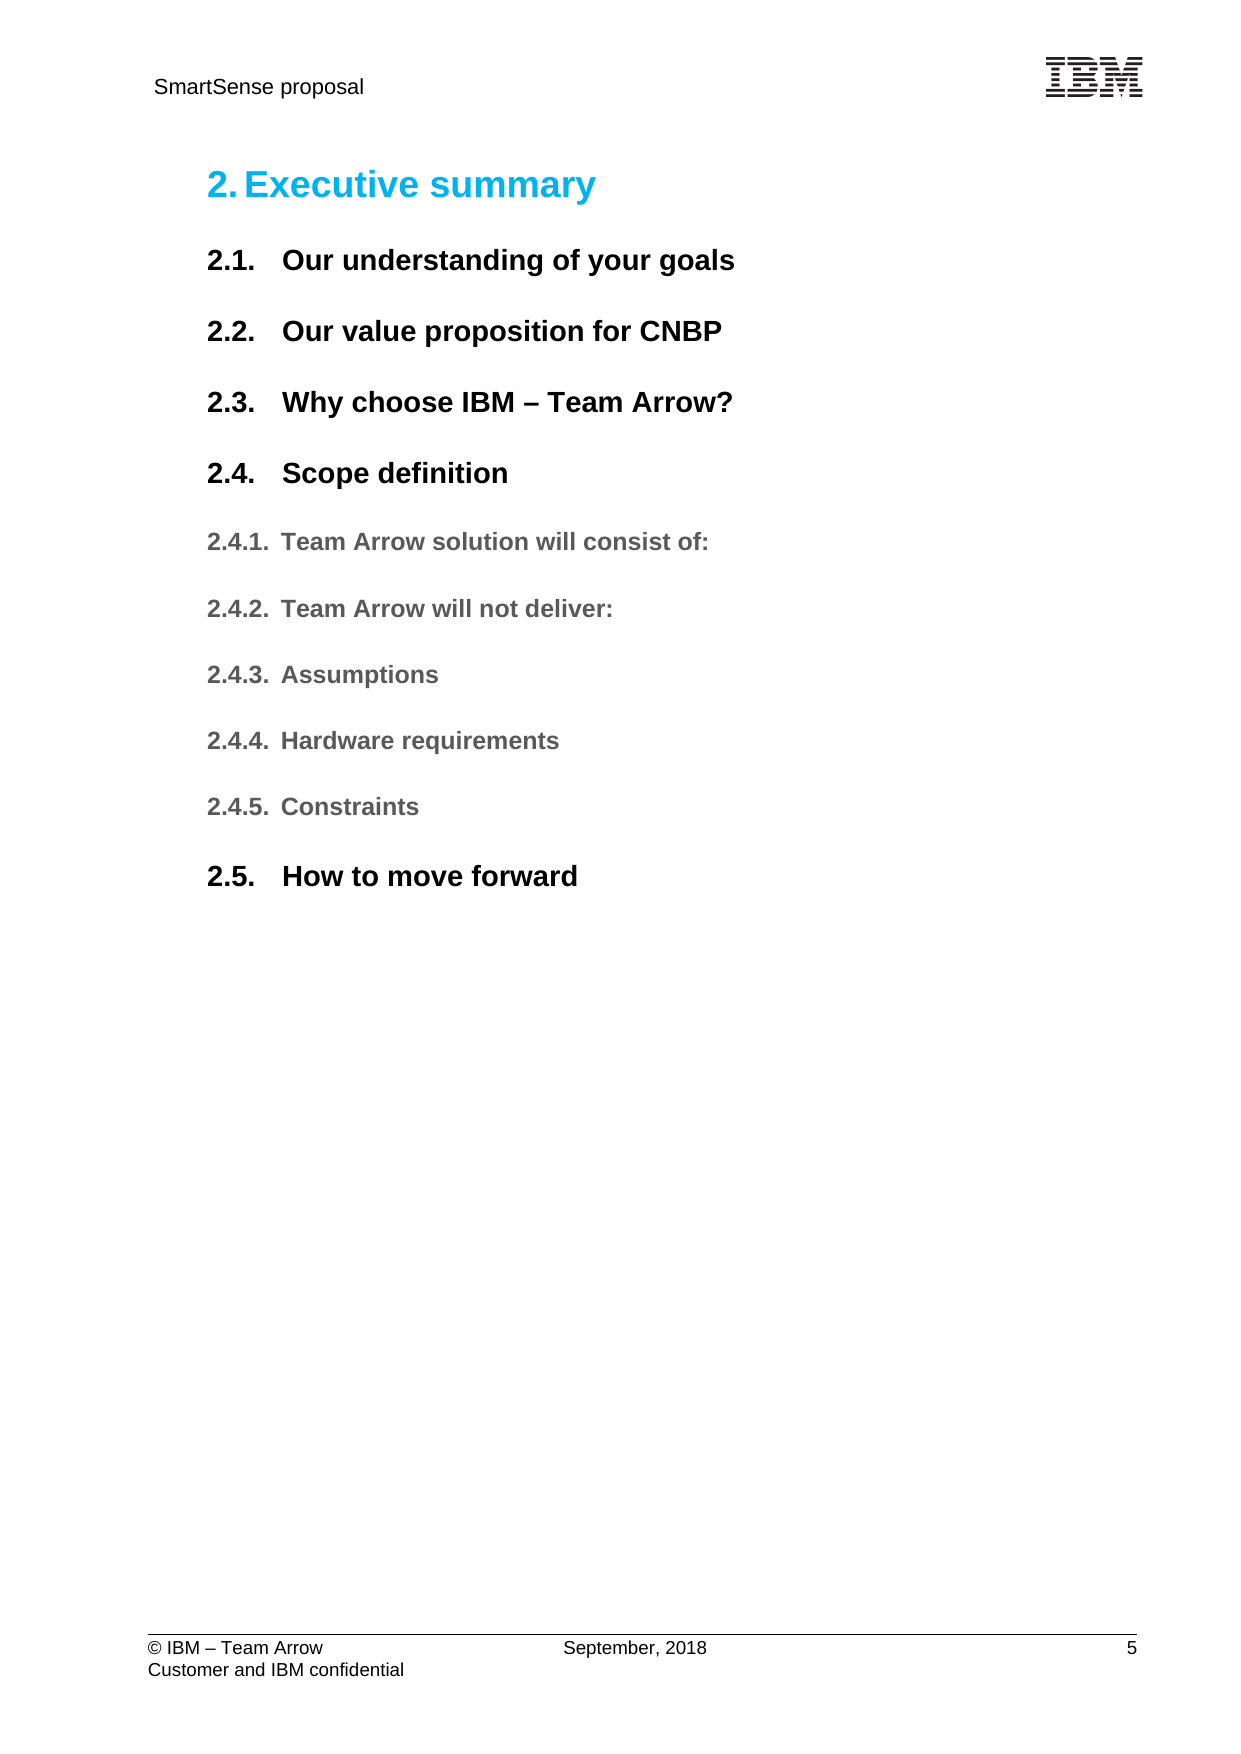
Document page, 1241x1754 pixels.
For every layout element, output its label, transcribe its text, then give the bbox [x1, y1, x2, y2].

subtitle Executive summary [207, 162, 1137, 206]
subtitle Constraints [207, 792, 1137, 821]
picture [1046, 57, 1143, 97]
subtitle Our understanding of your goals [207, 243, 1137, 277]
subtitle Our value proposition for CNBP [207, 314, 1137, 348]
subtitle Team Arrow will not deliver: [207, 593, 1137, 622]
subtitle Assumptions [207, 660, 1137, 688]
subtitle Hardware requirements [207, 726, 1137, 755]
subtitle How to move forward [207, 858, 1137, 892]
subtitle Why choose IBM – Team Arrow? [207, 385, 1137, 419]
subtitle Team Arrow solution will consist of: [207, 527, 1137, 556]
subtitle Scope definition [207, 456, 1137, 490]
